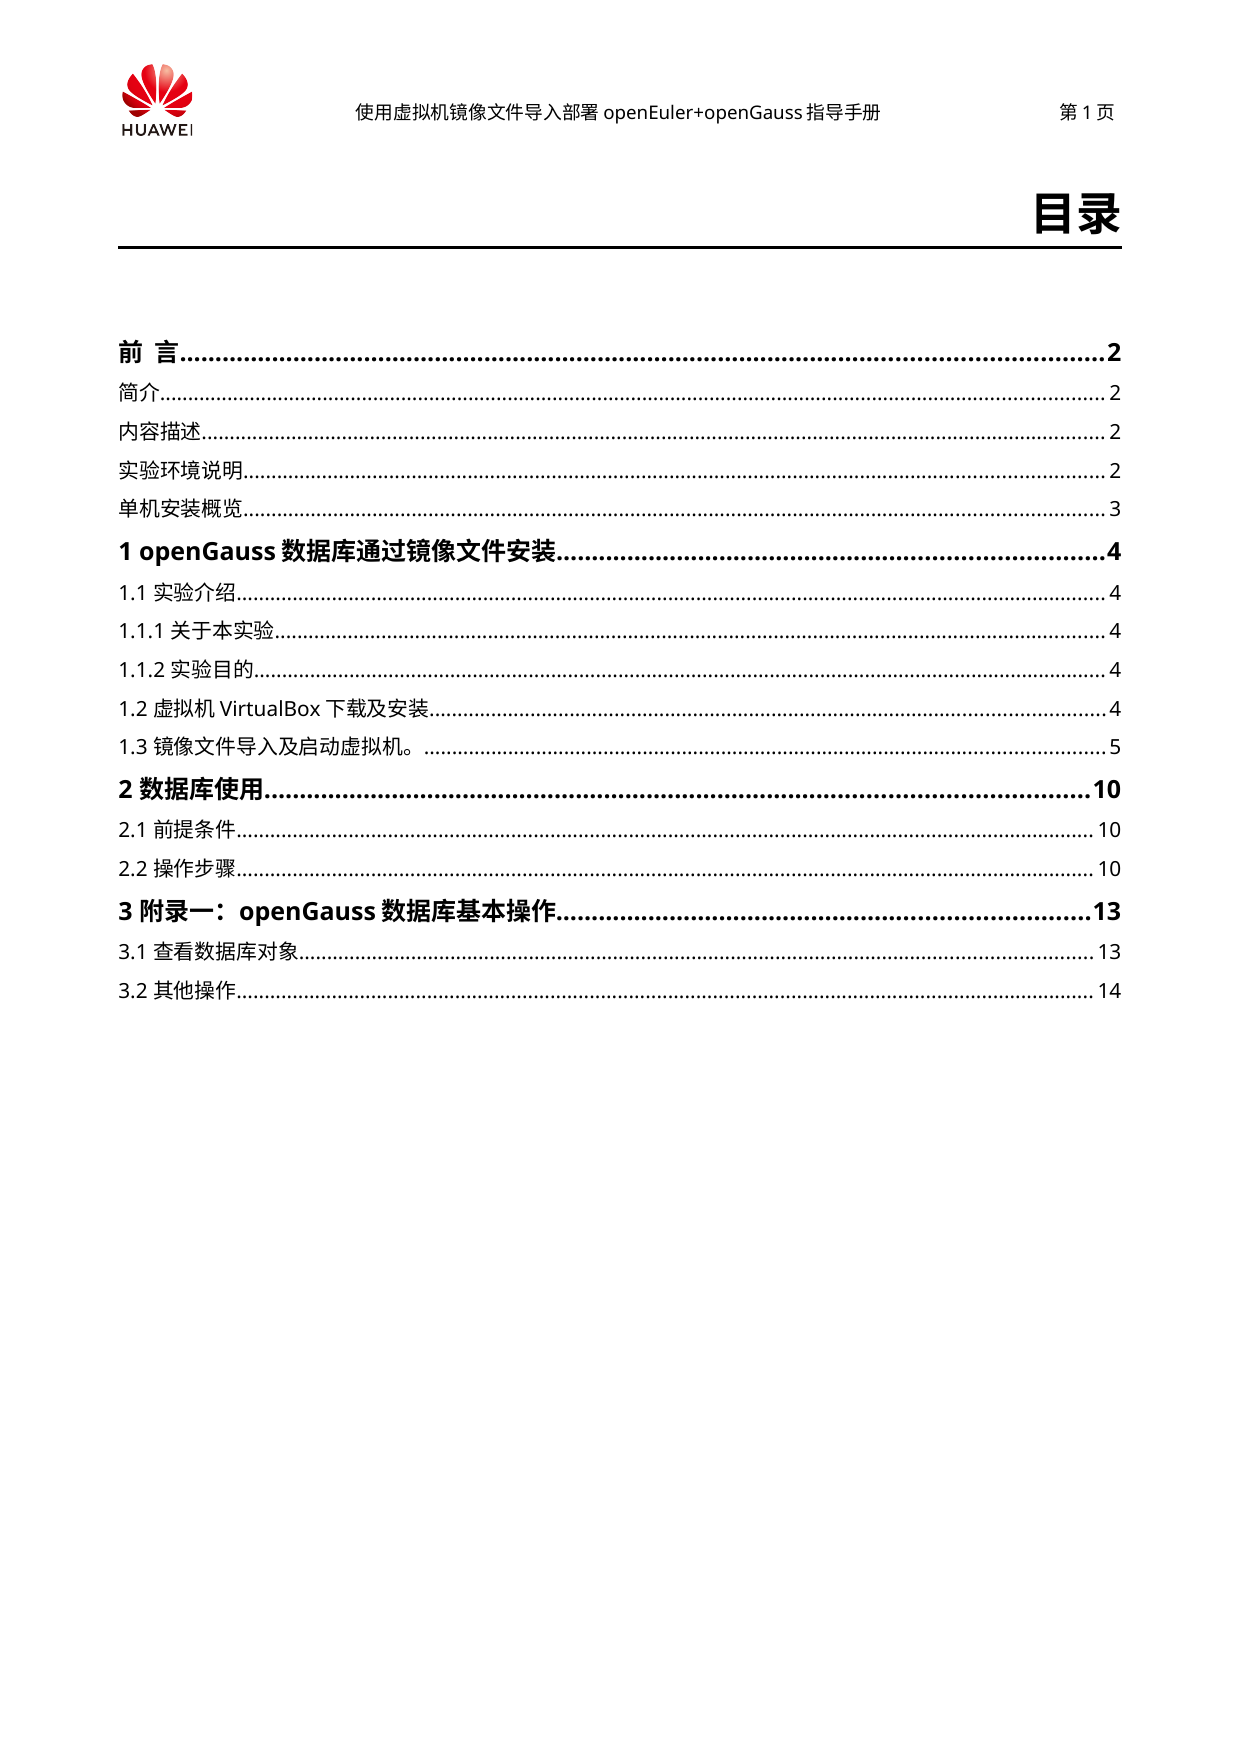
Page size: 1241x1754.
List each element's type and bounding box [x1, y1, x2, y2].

picture [122, 64, 193, 136]
